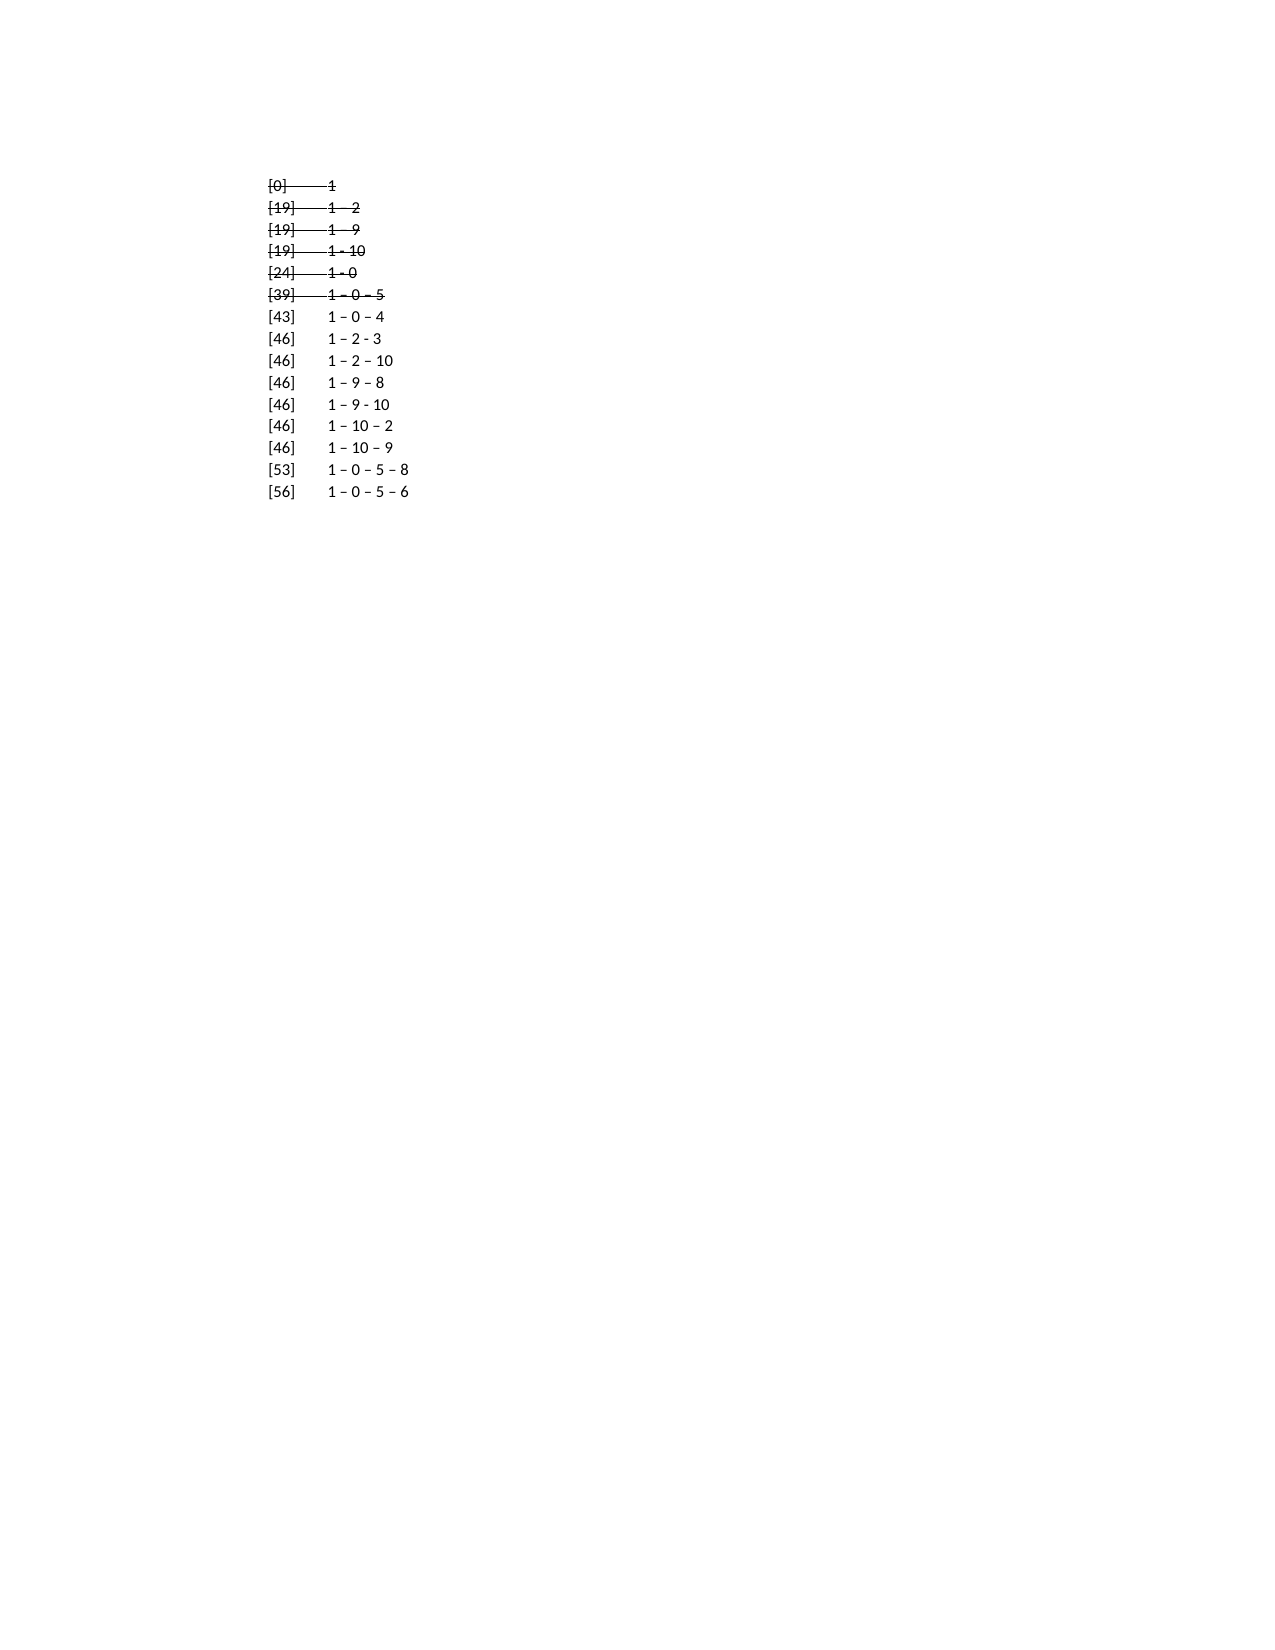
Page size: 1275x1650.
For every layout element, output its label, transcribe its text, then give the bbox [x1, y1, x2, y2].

text [56] 1 – 0 – 5 – 6 [268, 481, 1125, 502]
text [46] 1 – 10 – 2 [268, 416, 1125, 436]
text [39] 1 – 0 – 5 [268, 284, 1125, 305]
text [19] 1 – 9 [268, 219, 1125, 239]
text [46] 1 – 9 – 8 [268, 372, 1125, 392]
text [46] 1 – 2 - 3 [268, 328, 1125, 348]
text [19] 1 - 10 [268, 241, 1125, 261]
text [19] 1 – 2 [268, 197, 1125, 217]
text [0] 1 [268, 175, 1125, 195]
text [46] 1 – 9 - 10 [268, 394, 1125, 414]
text [46] 1 – 2 – 10 [268, 350, 1125, 370]
text [24] 1 - 0 [268, 262, 1125, 283]
text [43] 1 – 0 – 4 [268, 306, 1125, 327]
text [53] 1 – 0 – 5 – 8 [268, 459, 1125, 480]
text [46] 1 – 10 – 9 [268, 437, 1125, 458]
